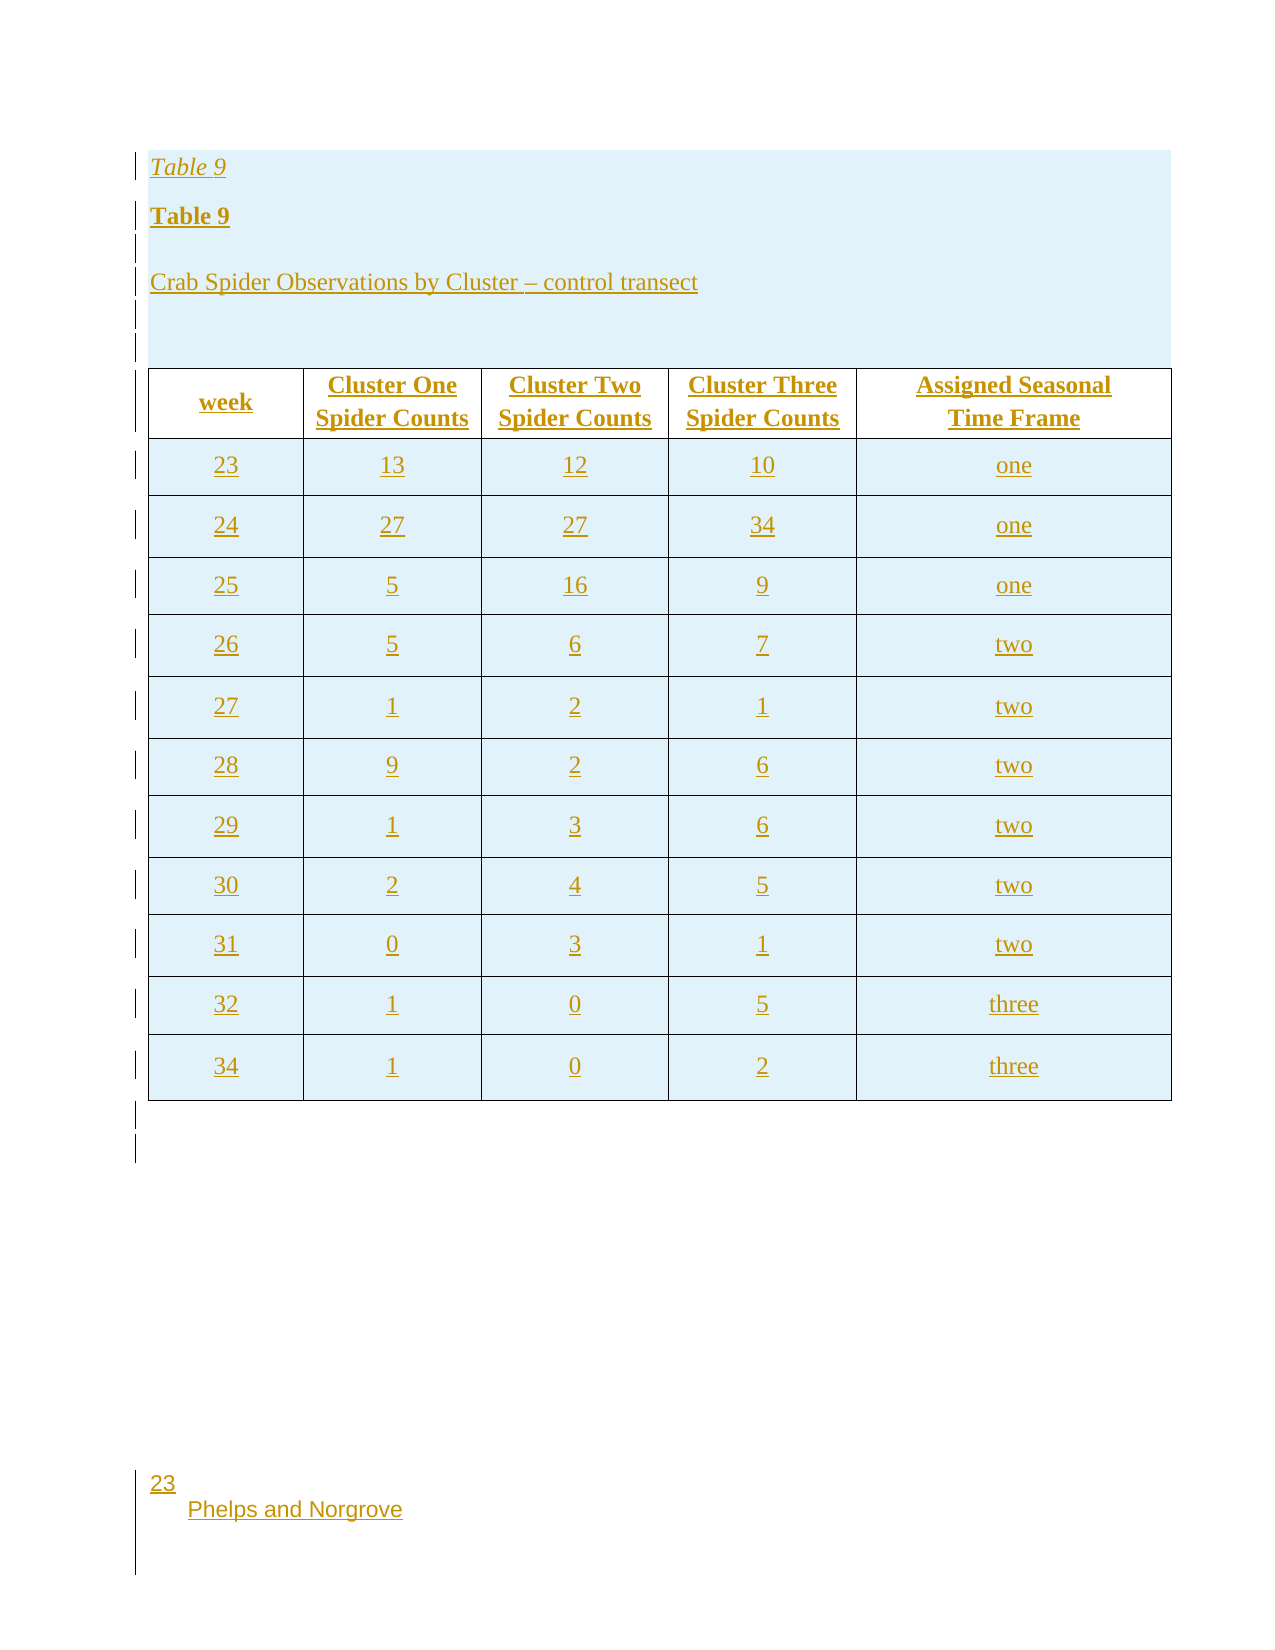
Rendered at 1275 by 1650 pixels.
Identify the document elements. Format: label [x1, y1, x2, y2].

table_cell [857, 369, 1171, 438]
table_cell [149, 369, 303, 438]
table_cell [304, 369, 481, 438]
table_cell [482, 369, 668, 438]
table_cell [669, 369, 856, 438]
